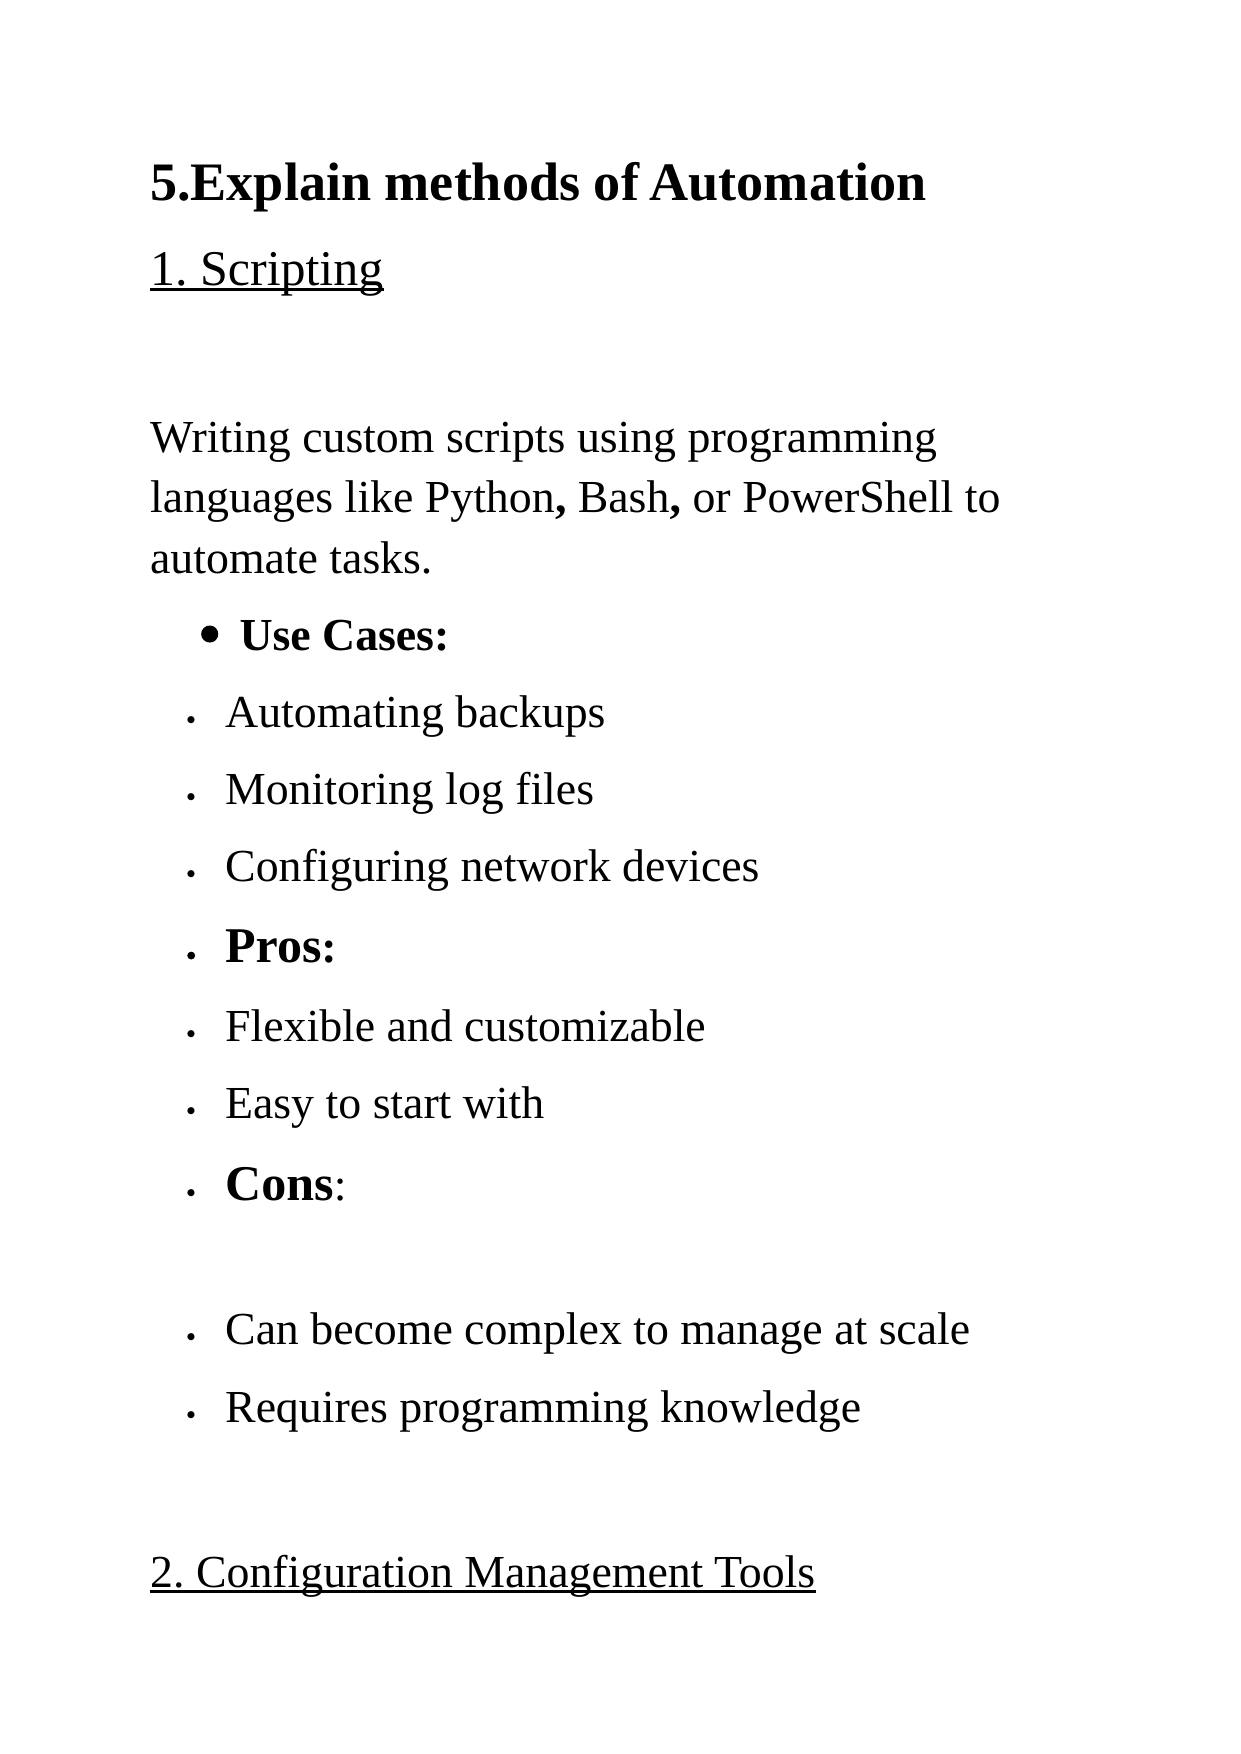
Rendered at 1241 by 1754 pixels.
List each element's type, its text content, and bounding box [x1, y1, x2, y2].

text 5.Explain methods of Automation [150, 150, 1090, 212]
list Monitoring log files [187, 762, 1090, 814]
text 1. Scripting [150, 238, 1090, 296]
list Requires programming knowledge [187, 1379, 1090, 1432]
list Pros: [187, 916, 1090, 974]
list Flexible and customizable [187, 999, 1090, 1052]
list Can become complex to manage at scale [187, 1302, 1090, 1355]
text 2. Configuration Management Tools [150, 1544, 1090, 1597]
text Writing custom scripts using programming languages like Python, Bash, or PowerShell to automate tasks. [150, 409, 1090, 583]
list Cons: [187, 1153, 1090, 1211]
list Configuring network devices [187, 839, 1090, 892]
list Use Cases: [202, 607, 1090, 660]
list Automating backups [187, 684, 1090, 737]
list Easy to start with [187, 1076, 1090, 1129]
